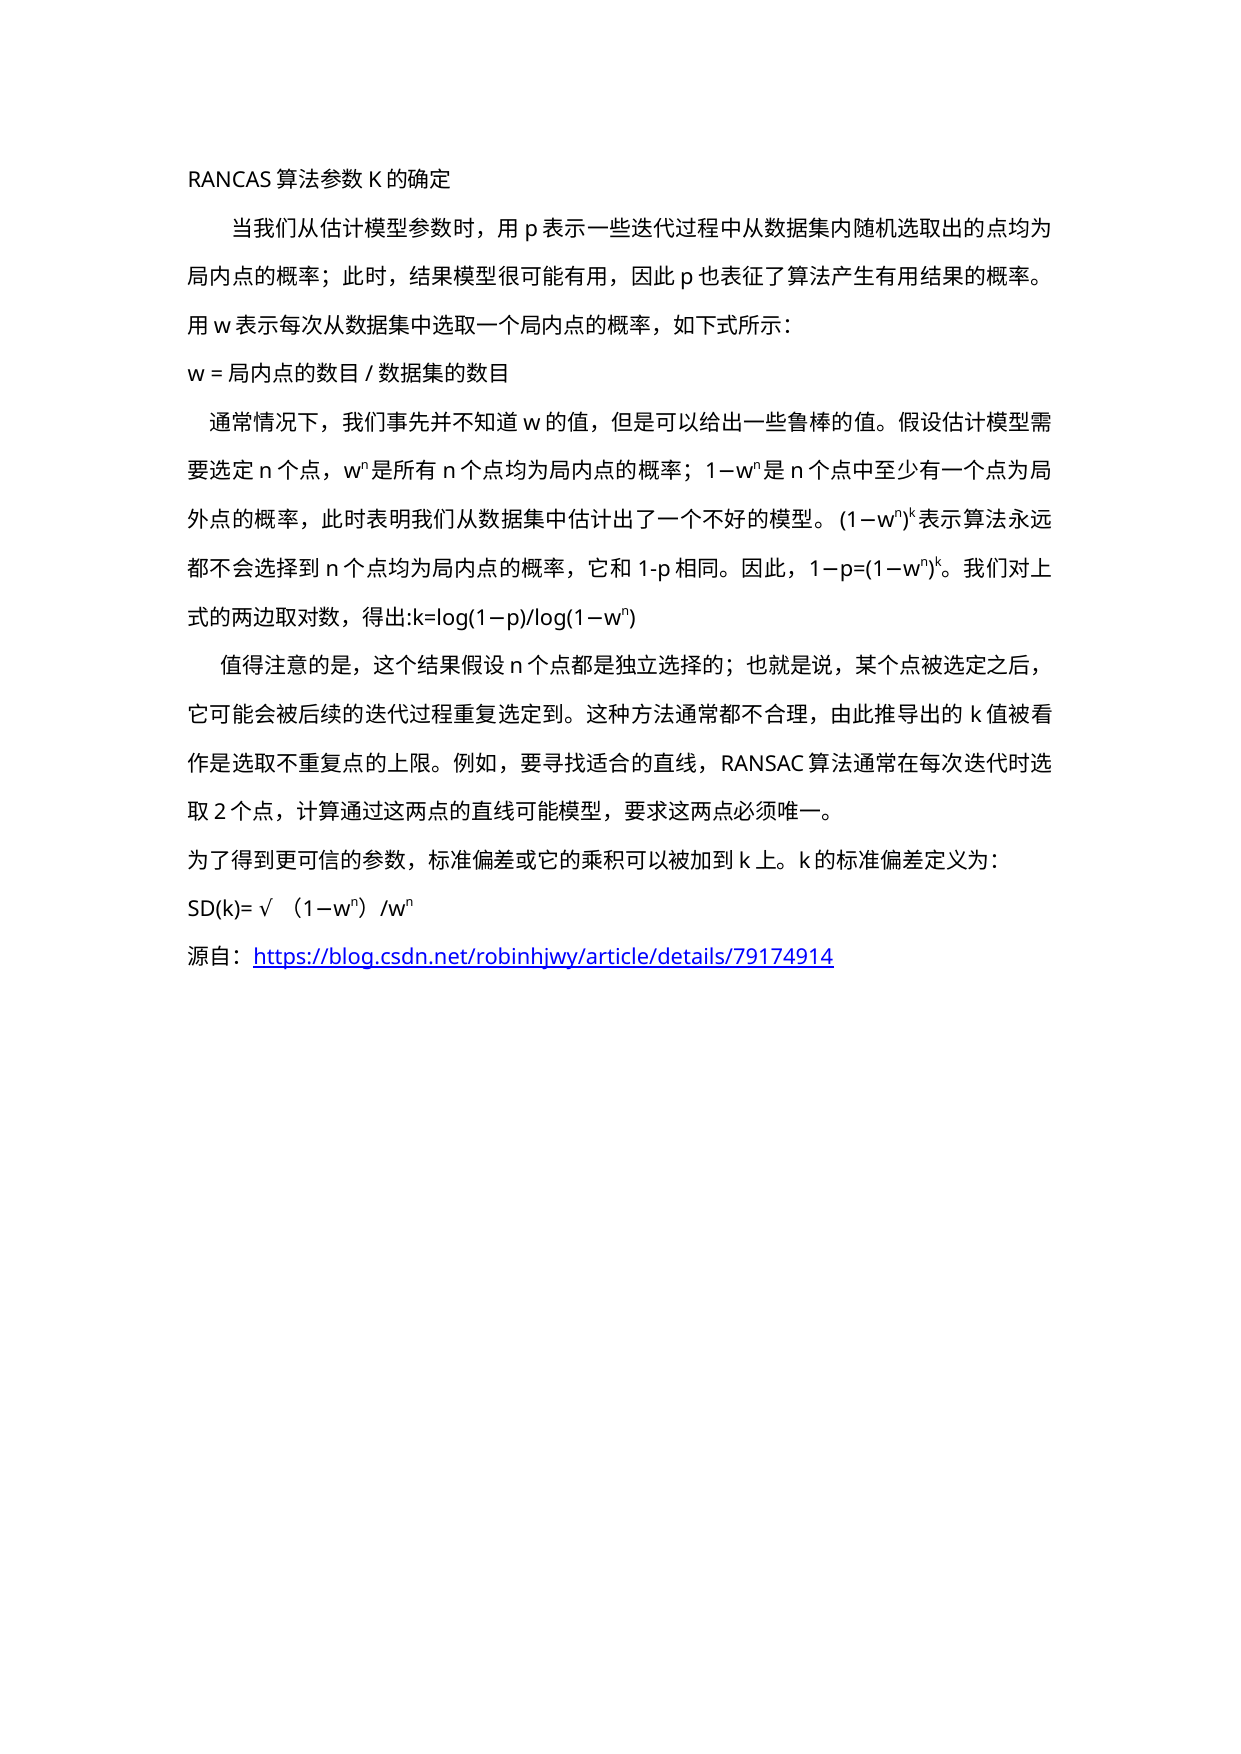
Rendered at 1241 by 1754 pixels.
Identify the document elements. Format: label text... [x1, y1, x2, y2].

text 通常情况下，我们事先并不知道w的值，但是可以给出一些鲁棒的值。假设估计模型需要选定n个点，wn是所有n个点均为局内点的概率；1−wn是n个点中至少有一个点为局外点的概率，此时表明我们从数据集中估计出了一个不好的模型。(1−wn)k表示算法永远都不会选择到n个点均为局内点的概率，它和1-p相同。因此，1−p=(1−wn)k。我们对上式的两边取对数，得出:k=log(1−p)/log(1−wn) [187, 404, 1053, 632]
text 值得注意的是，这个结果假设n个点都是独立选择的；也就是说，某个点被选定之后，它可能会被后续的迭代过程重复选定到。这种方法通常都不合理，由此推导出的k值被看作是选取不重复点的上限。例如，要寻找适合的直线，RANSAC算法通常在每次迭代时选取2个点，计算通过这两点的直线可能模型，要求这两点必须唯一。 [187, 648, 1053, 827]
text w = 局内点的数目 / 数据集的数目 [187, 356, 1053, 389]
text SD(k)= √（1−wn）/wn [187, 891, 1053, 923]
text 源自：https://blog.csdn.net/robinhjwy/article/details/79174914 [187, 939, 1053, 972]
text 当我们从估计模型参数时，用p表示一些迭代过程中从数据集内随机选取出的点均为局内点的概率；此时，结果模型很可能有用，因此p也表征了算法产生有用结果的概率。用w表示每次从数据集中选取一个局内点的概率，如下式所示： [187, 210, 1053, 340]
text 为了得到更可信的参数，标准偏差或它的乘积可以被加到k上。k的标准偏差定义为： [187, 842, 1053, 875]
text RANCAS算法参数K的确定 [187, 162, 1053, 194]
